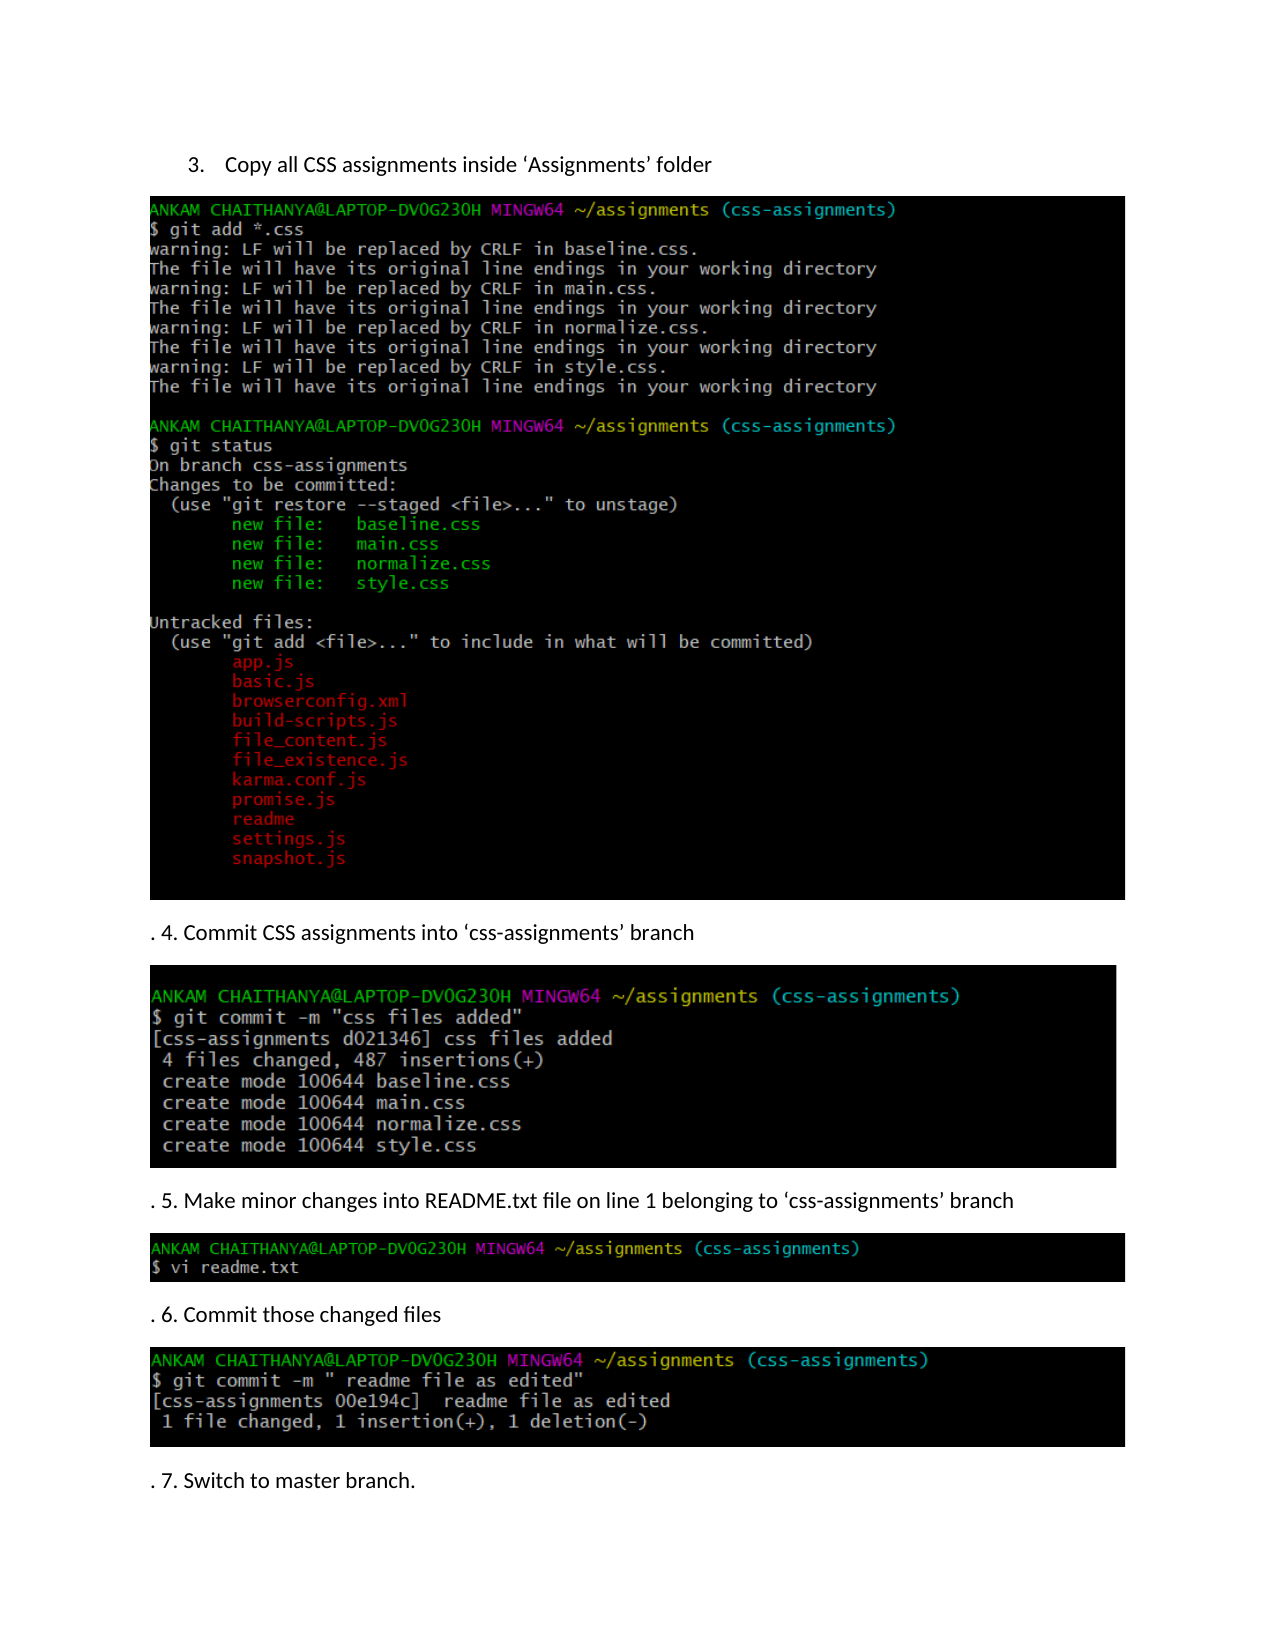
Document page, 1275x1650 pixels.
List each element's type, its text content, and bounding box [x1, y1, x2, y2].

picture [150, 965, 1117, 1168]
text . 7. Switch to master branch. [150, 1466, 1125, 1494]
list Copy all CSS assignments inside ‘Assignments’ folder [187, 150, 1125, 178]
text . 6. Commit those changed files [150, 1301, 1125, 1328]
picture [150, 1233, 1125, 1282]
picture [150, 196, 1125, 900]
text . 4. Commit CSS assignments into ‘css-assignments’ branch [150, 918, 1125, 946]
text . 5. Make minor changes into README.txt file on line 1 belonging to ‘css-assignments’ branch [150, 1187, 1125, 1215]
picture [150, 1347, 1125, 1447]
